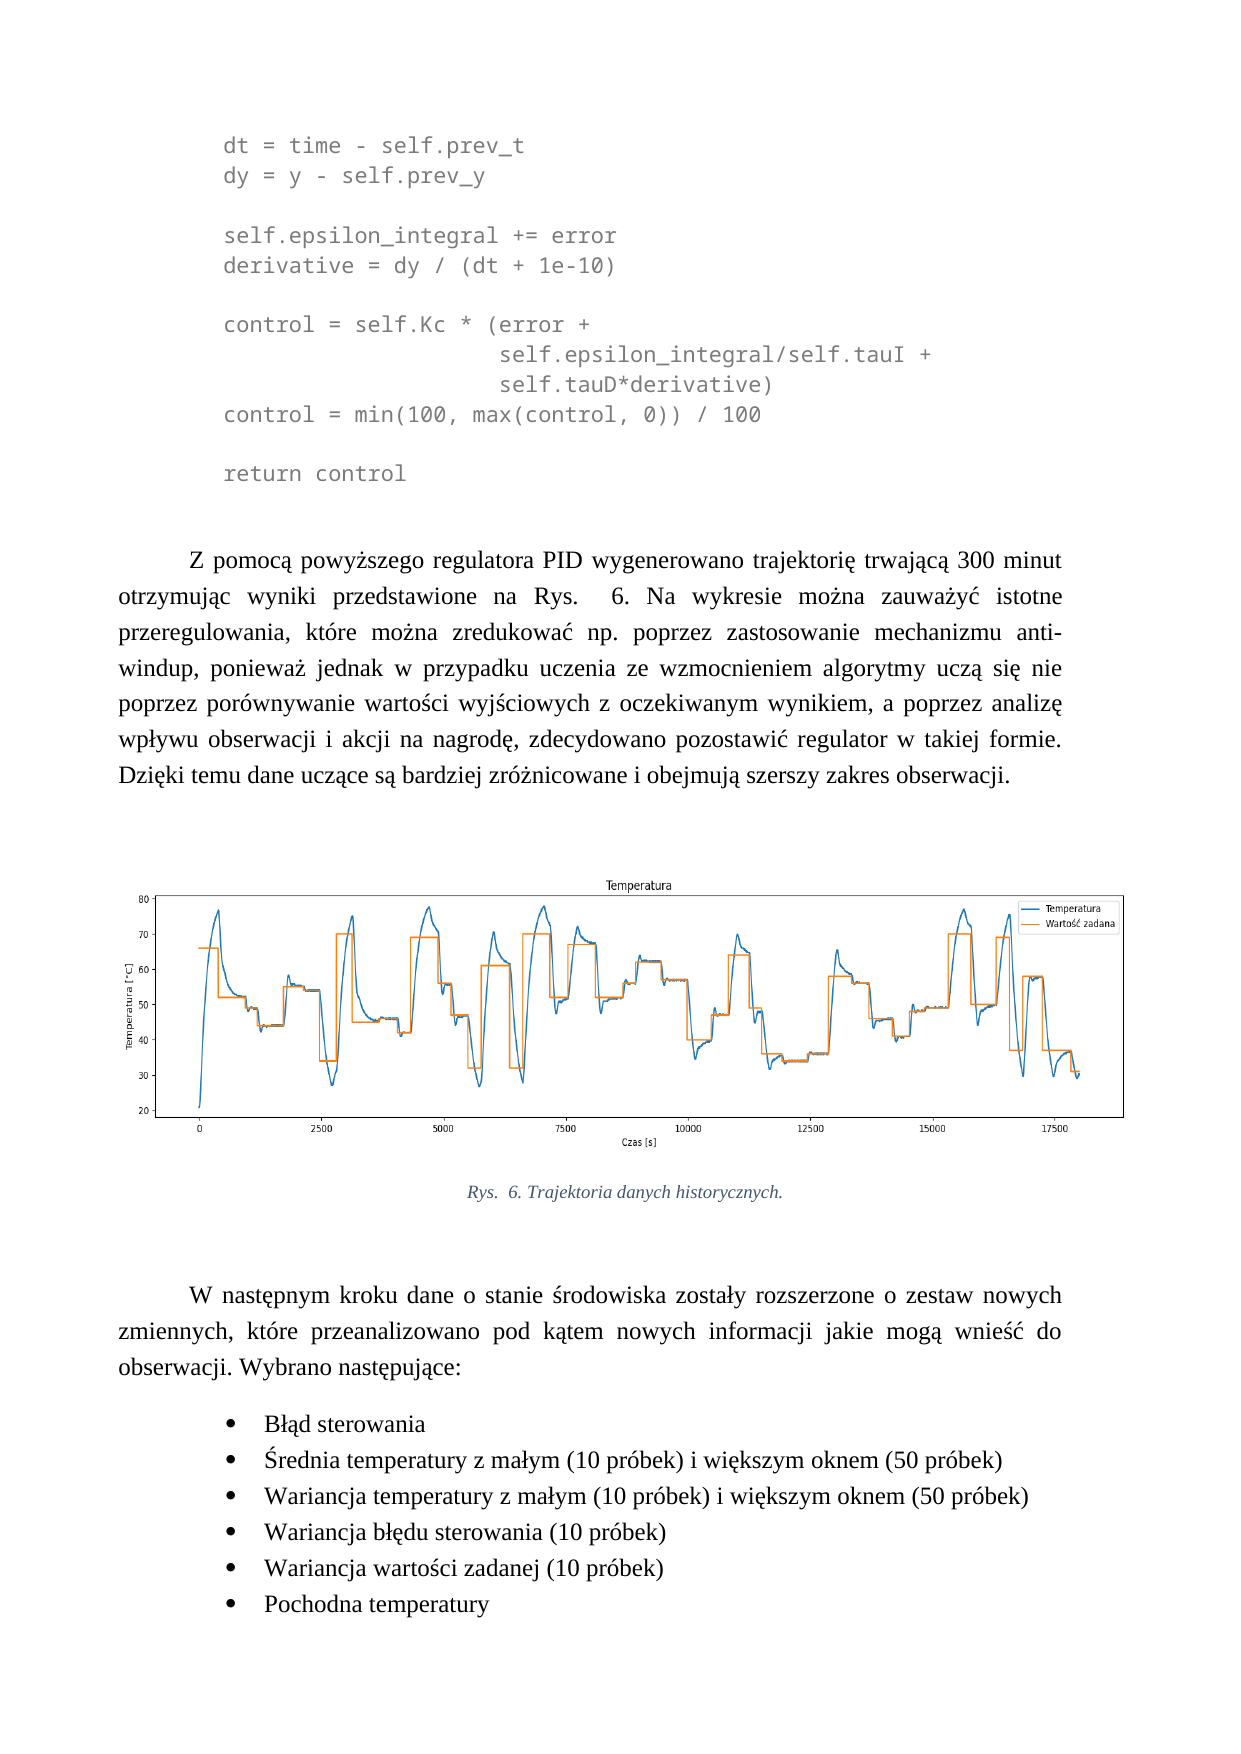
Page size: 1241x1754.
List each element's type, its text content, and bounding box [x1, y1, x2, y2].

text control = self.Kc * (error + [118, 309, 1063, 339]
list Wariancja temperatury z małym (10 próbek) i większym oknem (50 próbek) [226, 1481, 1063, 1509]
list Wariancja błędu sterowania (10 próbek) [226, 1517, 1063, 1546]
text Rys. . Trajektoria danych historycznych. [118, 1181, 1063, 1203]
list Wariancja wartości zadanej (10 próbek) [226, 1553, 1063, 1581]
picture [118, 873, 1136, 1154]
list Średnia temperatury z małym (10 próbek) i większym oknem (50 próbek) [226, 1445, 1063, 1474]
list Pochodna temperatury [226, 1589, 1063, 1617]
text control = min(100, max(control, 0)) / 100 [118, 399, 1063, 428]
text return control [118, 458, 1063, 488]
text dy = y - self.prev_y [118, 160, 1063, 190]
text derivative = dy / (dt + 1e-10) [118, 250, 1063, 279]
text self.epsilon_integral += error [118, 220, 1063, 250]
text Z pomocą powyższego regulatora PID wygenerowano trajektorię trwającą 300 minut otrzymując wyniki przedstawione na Rys. 6. Na wykresie można zauważyć istotne przeregulowania, które można zredukować np. poprzez zastosowanie mechanizmu anti-windup, ponieważ jednak w przypadku uczenia ze wzmocnieniem algorytmy uczą się nie poprzez porównywanie wartości wyjściowych z oczekiwanym wynikiem, a poprzez analizę wpływu obserwacji i akcji na nagrodę, zdecydowano pozostawić regulator w takiej formie. Dzięki temu dane uczące są bardziej zróżnicowane i obejmują szerszy zakres obserwacji. [118, 545, 1063, 789]
list Błąd sterowania [226, 1409, 1063, 1438]
text dt = time - self.prev_t [118, 131, 1063, 160]
text self.tauD*derivative) [118, 369, 1063, 399]
text self.epsilon_integral/self.tauI + [118, 339, 1063, 369]
text W następnym kroku dane o stanie środowiska zostały rozszerzone o zestaw nowych zmiennych, które przeanalizowano pod kątem nowych informacji jakie mogą wnieść do obserwacji. Wybrano następujące: [118, 1280, 1063, 1381]
